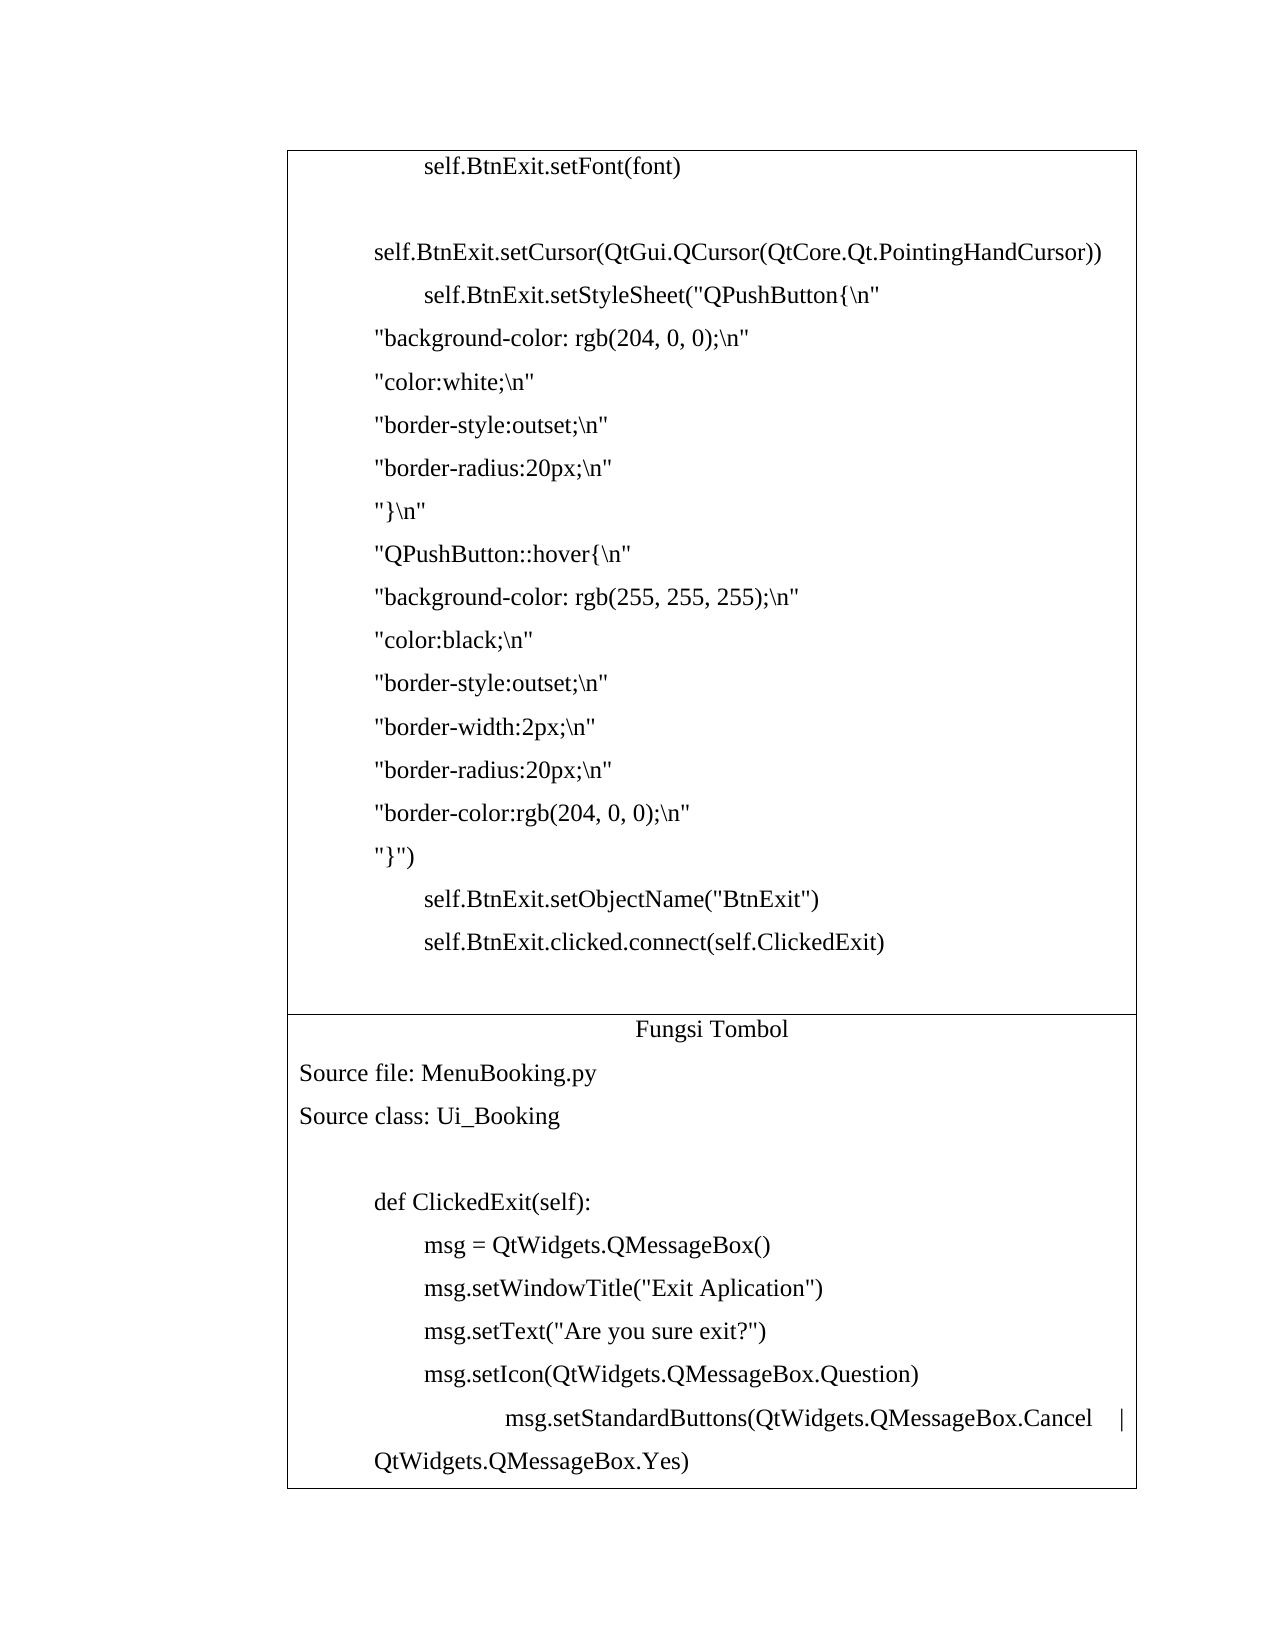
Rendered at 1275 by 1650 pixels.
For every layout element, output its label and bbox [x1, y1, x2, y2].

table_cell [288, 1015, 1136, 1488]
table_header [288, 151, 1136, 1013]
